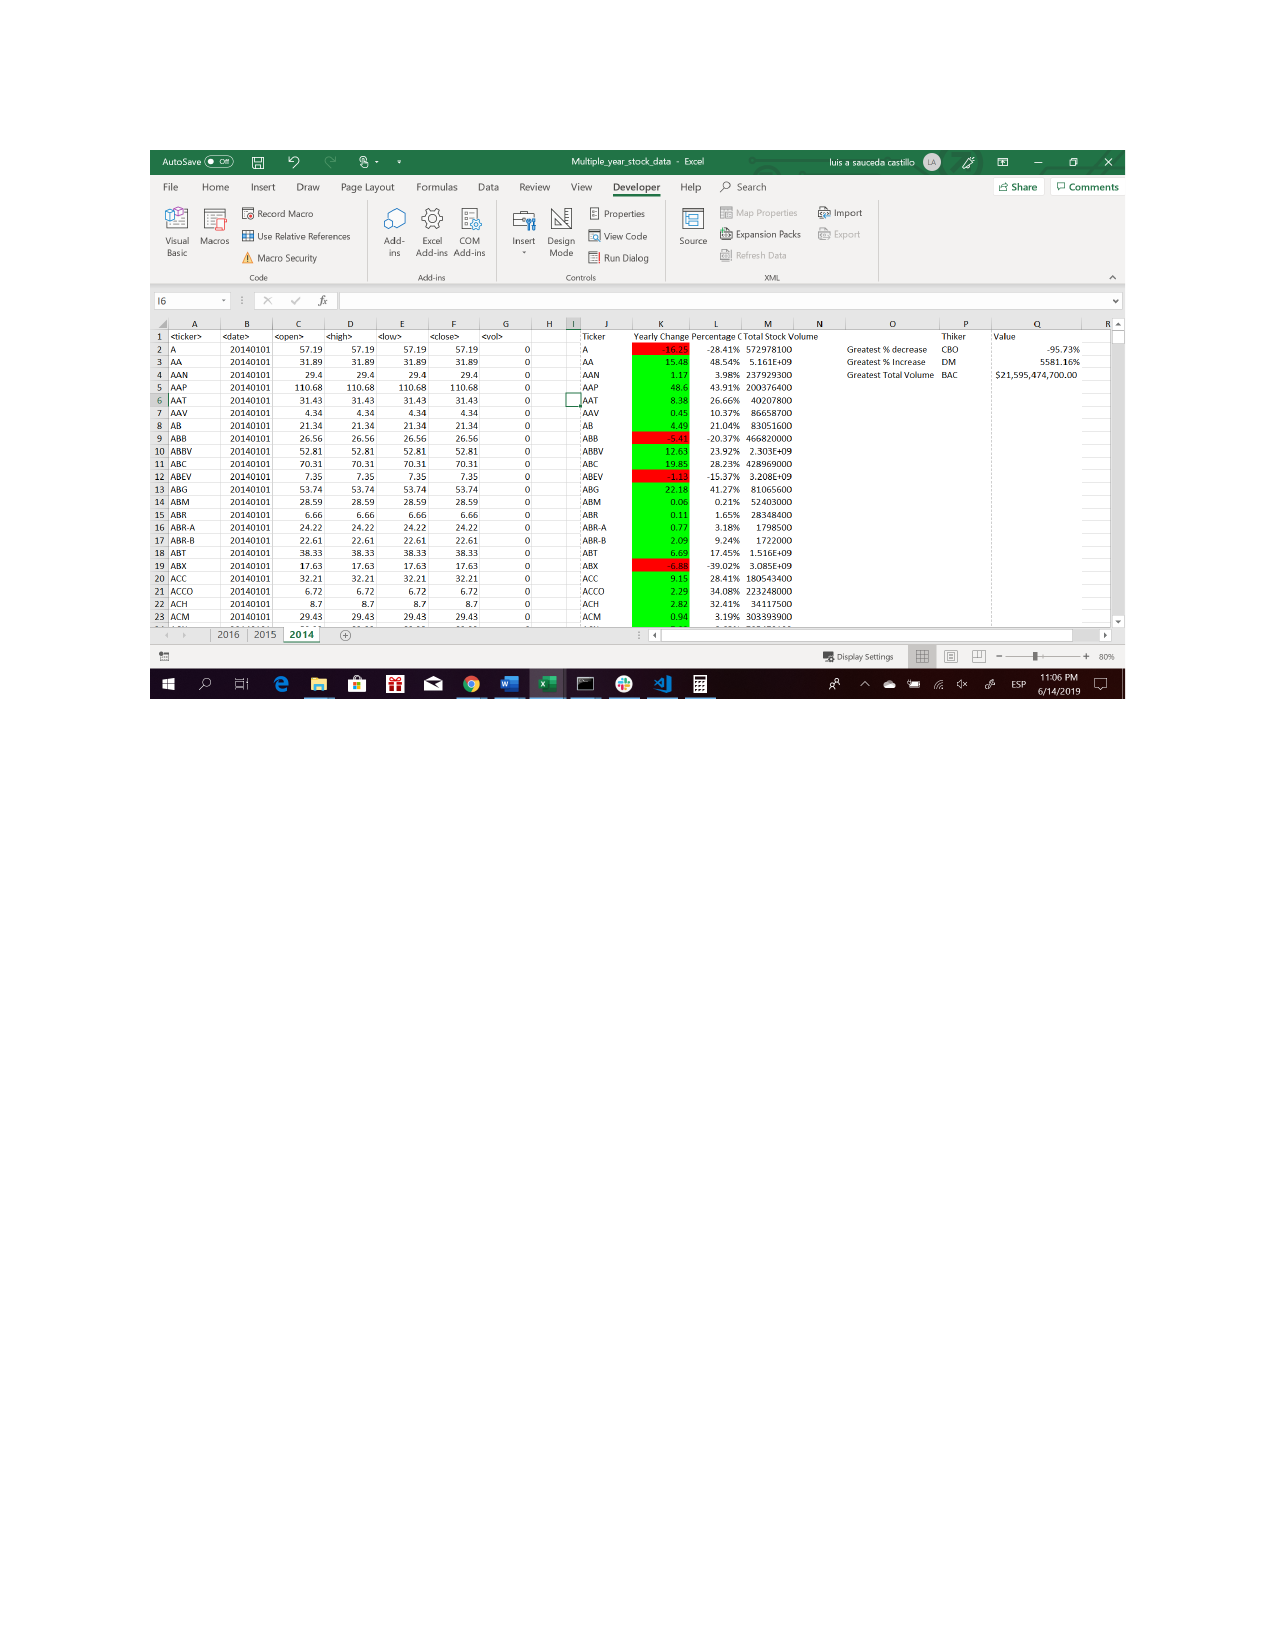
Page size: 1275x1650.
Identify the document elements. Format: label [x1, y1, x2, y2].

picture [150, 150, 1125, 699]
